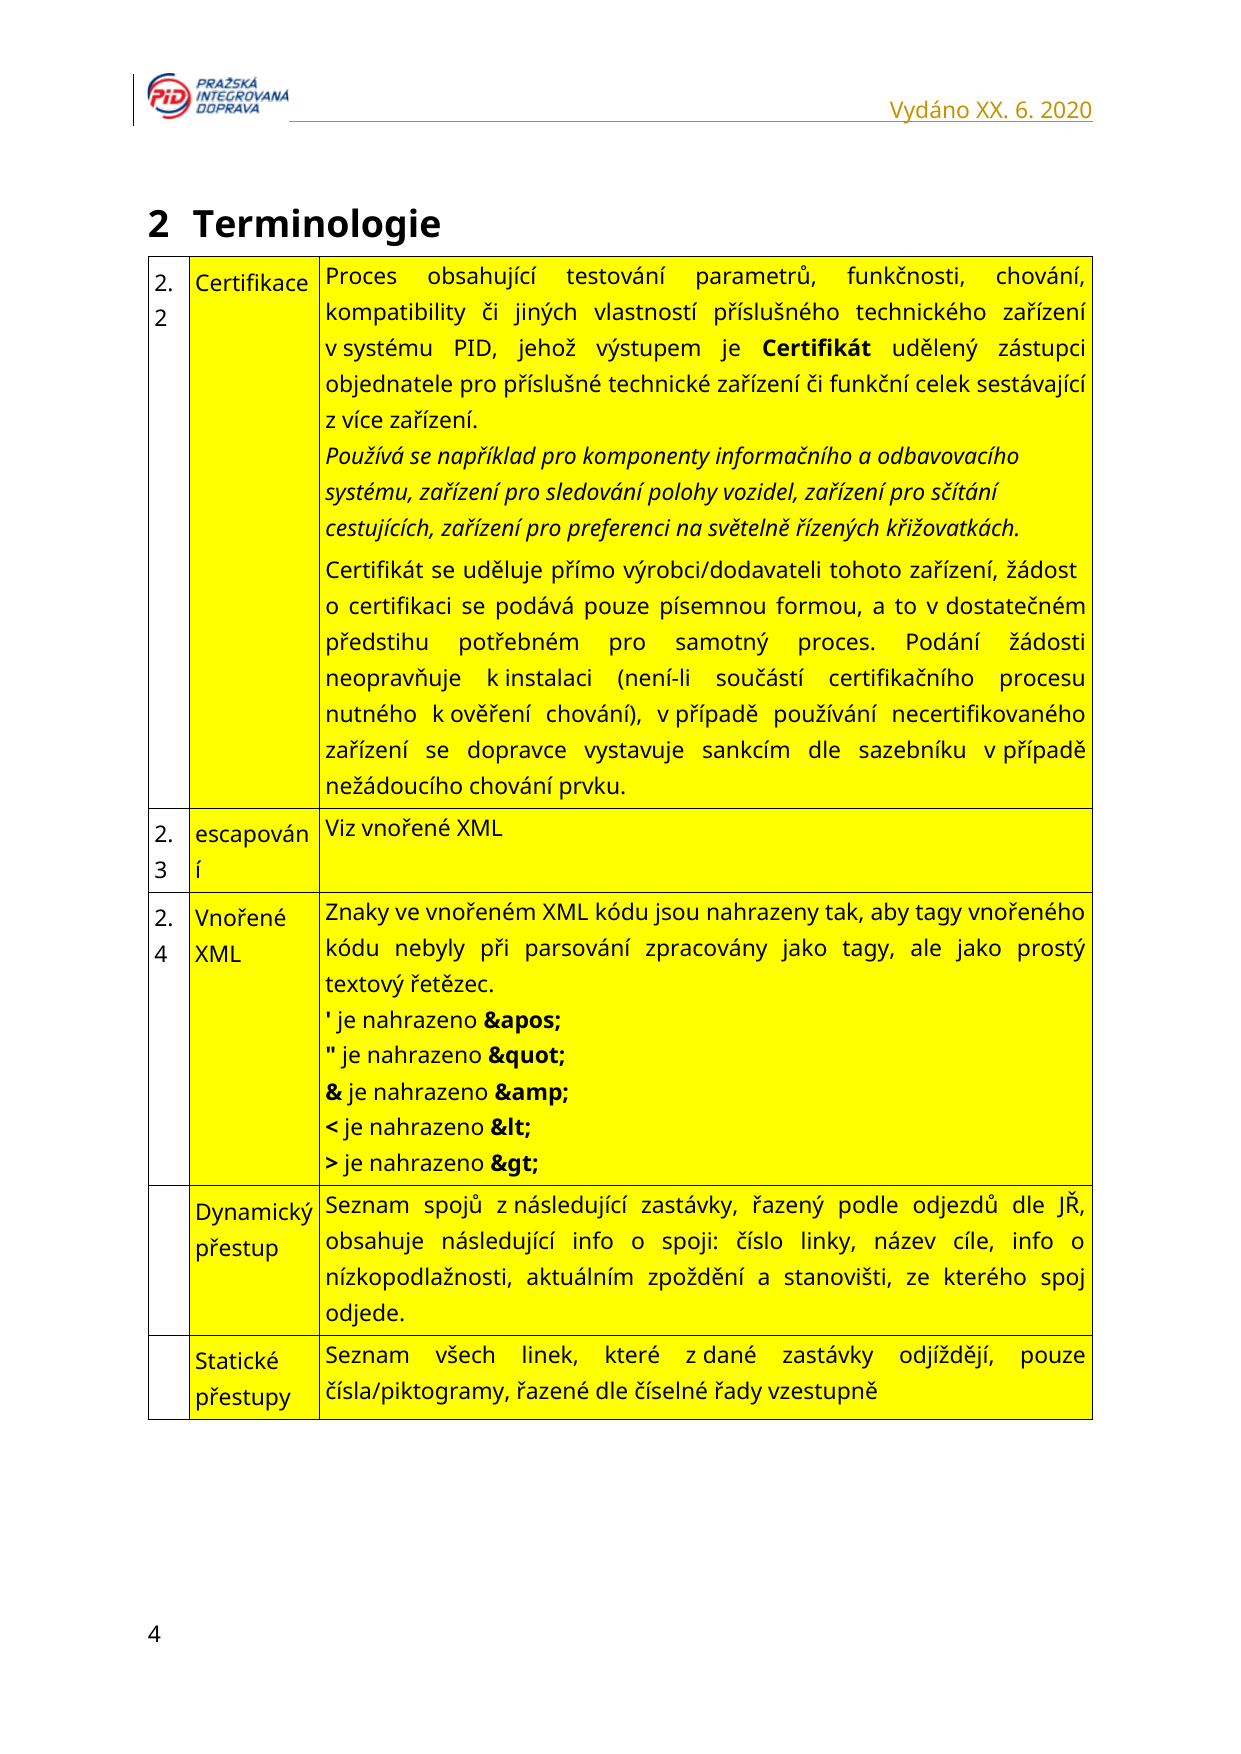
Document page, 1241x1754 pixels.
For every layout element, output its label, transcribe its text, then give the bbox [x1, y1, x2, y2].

table_cell escapování [190, 809, 319, 892]
table_header Certifikace [190, 257, 319, 808]
table_cell Seznam spojů z následující zastávky, řazený podle odjezdů dle JŘ, obsahuje následující info o spoji: číslo linky, název cíle, info o nízkopodlažnosti, aktuálním zpoždění a stanovišti, ze kterého spoj odjede. [320, 1186, 1092, 1335]
table_cell [149, 1186, 189, 1335]
table_header Proces obsahující testování parametrů, funkčnosti, chování, kompatibility či jiných vlastností příslušného technického zařízení v systému PID, jehož výstupem je Certifikát udělený zástupci objednatele pro příslušné technické zařízení či funkční celek sestávající z více zařízení. Používá se například pro komponenty informačního a odbavovacího systému, zařízení pro sledování polohy vozidel, zařízení pro sčítání cestujících, zařízení pro preferenci na světelně řízených křižovatkách. Certifikát se uděluje přímo výrobci/dodavateli tohoto zařízení, žádost o certifikaci se podává pouze písemnou formou, a to v dostatečném předstihu potřebném pro samotný proces. Podání žádosti neopravňuje k instalaci (není-li součástí certifikačního procesu nutného k ověření chování), v případě používání necertifikovaného zařízení se dopravce vystavuje sankcím dle sazebníku v případě nežádoucího chování prvku. [320, 257, 1092, 808]
table_cell 2.3 [149, 809, 189, 892]
table_cell Viz vnořené XML [320, 809, 1092, 892]
subtitle Terminologie [148, 198, 1093, 249]
table_cell Vnořené XML [190, 893, 319, 1185]
table_cell Seznam všech linek, které z dané zastávky odjíždějí, pouze čísla/piktogramy, řazené dle číselné řady vzestupně [320, 1336, 1092, 1419]
table_cell Dynamický přestup [190, 1186, 319, 1335]
table_header 2.2 [149, 257, 189, 808]
table_cell Znaky ve vnořeném XML kódu jsou nahrazeny tak, aby tagy vnořeného kódu nebyly při parsování zpracovány jako tagy, ale jako prostý textový řetězec. ' je nahrazeno &apos; " je nahrazeno &quot; & je nahrazeno &amp; < je nahrazeno &lt; > je nahrazeno &gt; [320, 893, 1092, 1185]
table_cell Statické přestupy [190, 1336, 319, 1419]
table_cell 2.4 [149, 893, 189, 1185]
picture [147, 73, 289, 119]
table_cell [149, 1336, 189, 1419]
